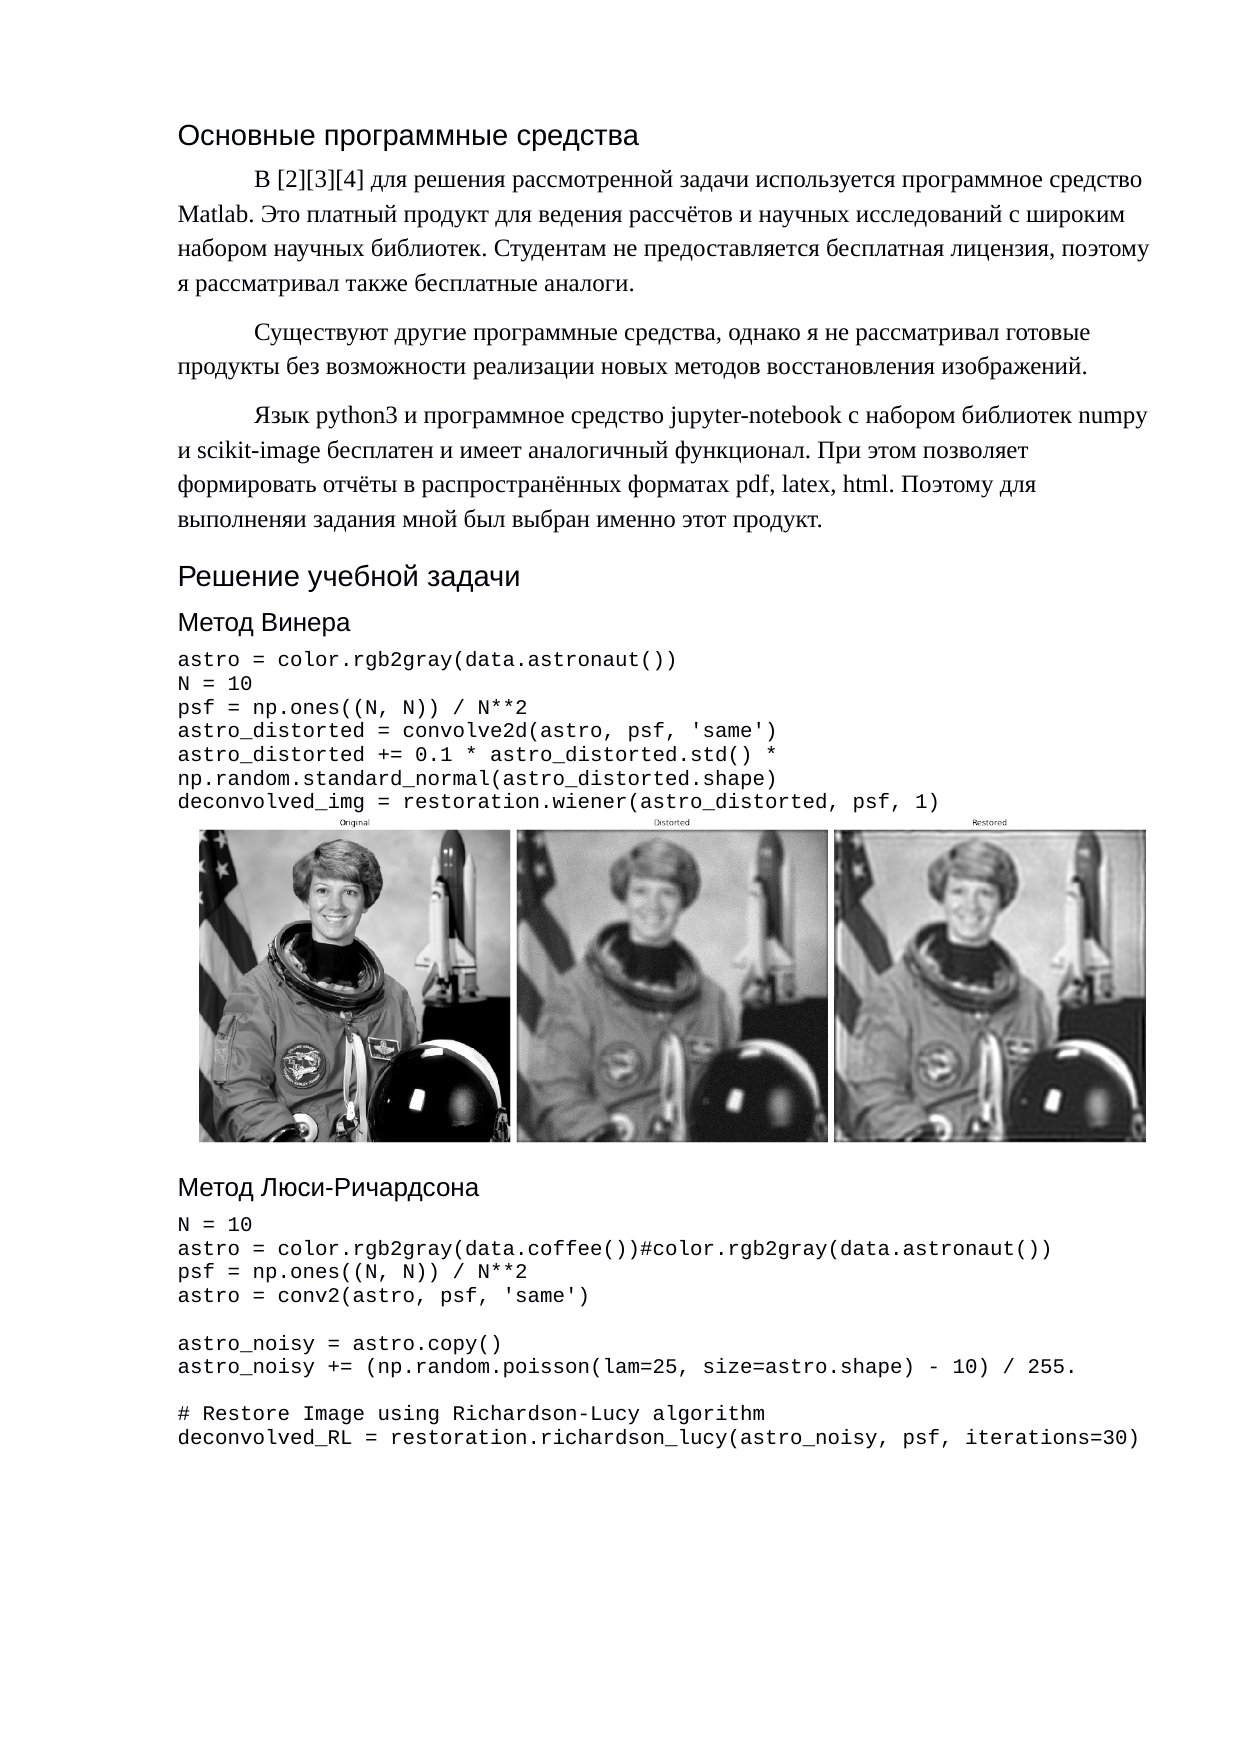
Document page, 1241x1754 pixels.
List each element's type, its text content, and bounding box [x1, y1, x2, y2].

text # Restore Image using Richardson-Lucy algorithm [177, 1403, 1152, 1427]
list В [2][3][4] для решения рассмотренной задачи используется программное средство Matlab. Это платный продукт для ведения рассчётов и научных исследований с широким набором научных библиотек. Студентам не предоставляется бесплатная лицензия, поэтому я рассматривал также бесплатные аналоги. [177, 164, 1152, 296]
text psf = np.ones((N, N)) / N**2 [177, 697, 1152, 720]
text astro_noisy += (np.random.poisson(lam=25, size=astro.shape) - 10) / 255. [177, 1356, 1152, 1380]
text astro_distorted = convolve2d(astro, psf, 'same') [177, 720, 1152, 744]
picture [177, 815, 1152, 1158]
text astro_distorted += 0.1 * astro_distorted.std() * np.random.standard_normal(astro_distorted.shape) [177, 744, 1152, 791]
list Существуют другие программные средства, однако я не рассматривал готовые продукты без возможности реализации новых методов восстановления изображений. [177, 317, 1152, 380]
text psf = np.ones((N, N)) / N**2 [177, 1262, 1152, 1285]
subtitle Решение учебной задачи [177, 559, 1152, 592]
text N = 10 [177, 673, 1152, 697]
text astro = color.rgb2gray(data.astronaut()) [177, 649, 1152, 673]
text astro_noisy = astro.copy() [177, 1332, 1152, 1356]
subtitle Метод Винера [177, 607, 1152, 637]
text astro = conv2(astro, psf, 'same') [177, 1285, 1152, 1309]
text deconvolved_img = restoration.wiener(astro_distorted, psf, 1) [177, 791, 1152, 815]
text N = 10 [177, 1214, 1152, 1238]
list Язык python3 и программное средство jupyter-notebook с набором библиотек numpy и scikit-image бесплатен и имеет аналогичный функционал. При этом позволяет формировать отчёты в распространённых форматах pdf, latex, html. Поэтому для выполненяи задания мной был выбран именно этот продукт. [177, 400, 1152, 532]
text astro = color.rgb2gray(data.coffee())#color.rgb2gray(data.astronaut()) [177, 1238, 1152, 1262]
subtitle Основные программные средства [177, 118, 1152, 152]
subtitle Метод Люси-Ричардсона [177, 1172, 1152, 1202]
text deconvolved_RL = restoration.richardson_lucy(astro_noisy, psf, iterations=30) [177, 1427, 1152, 1451]
